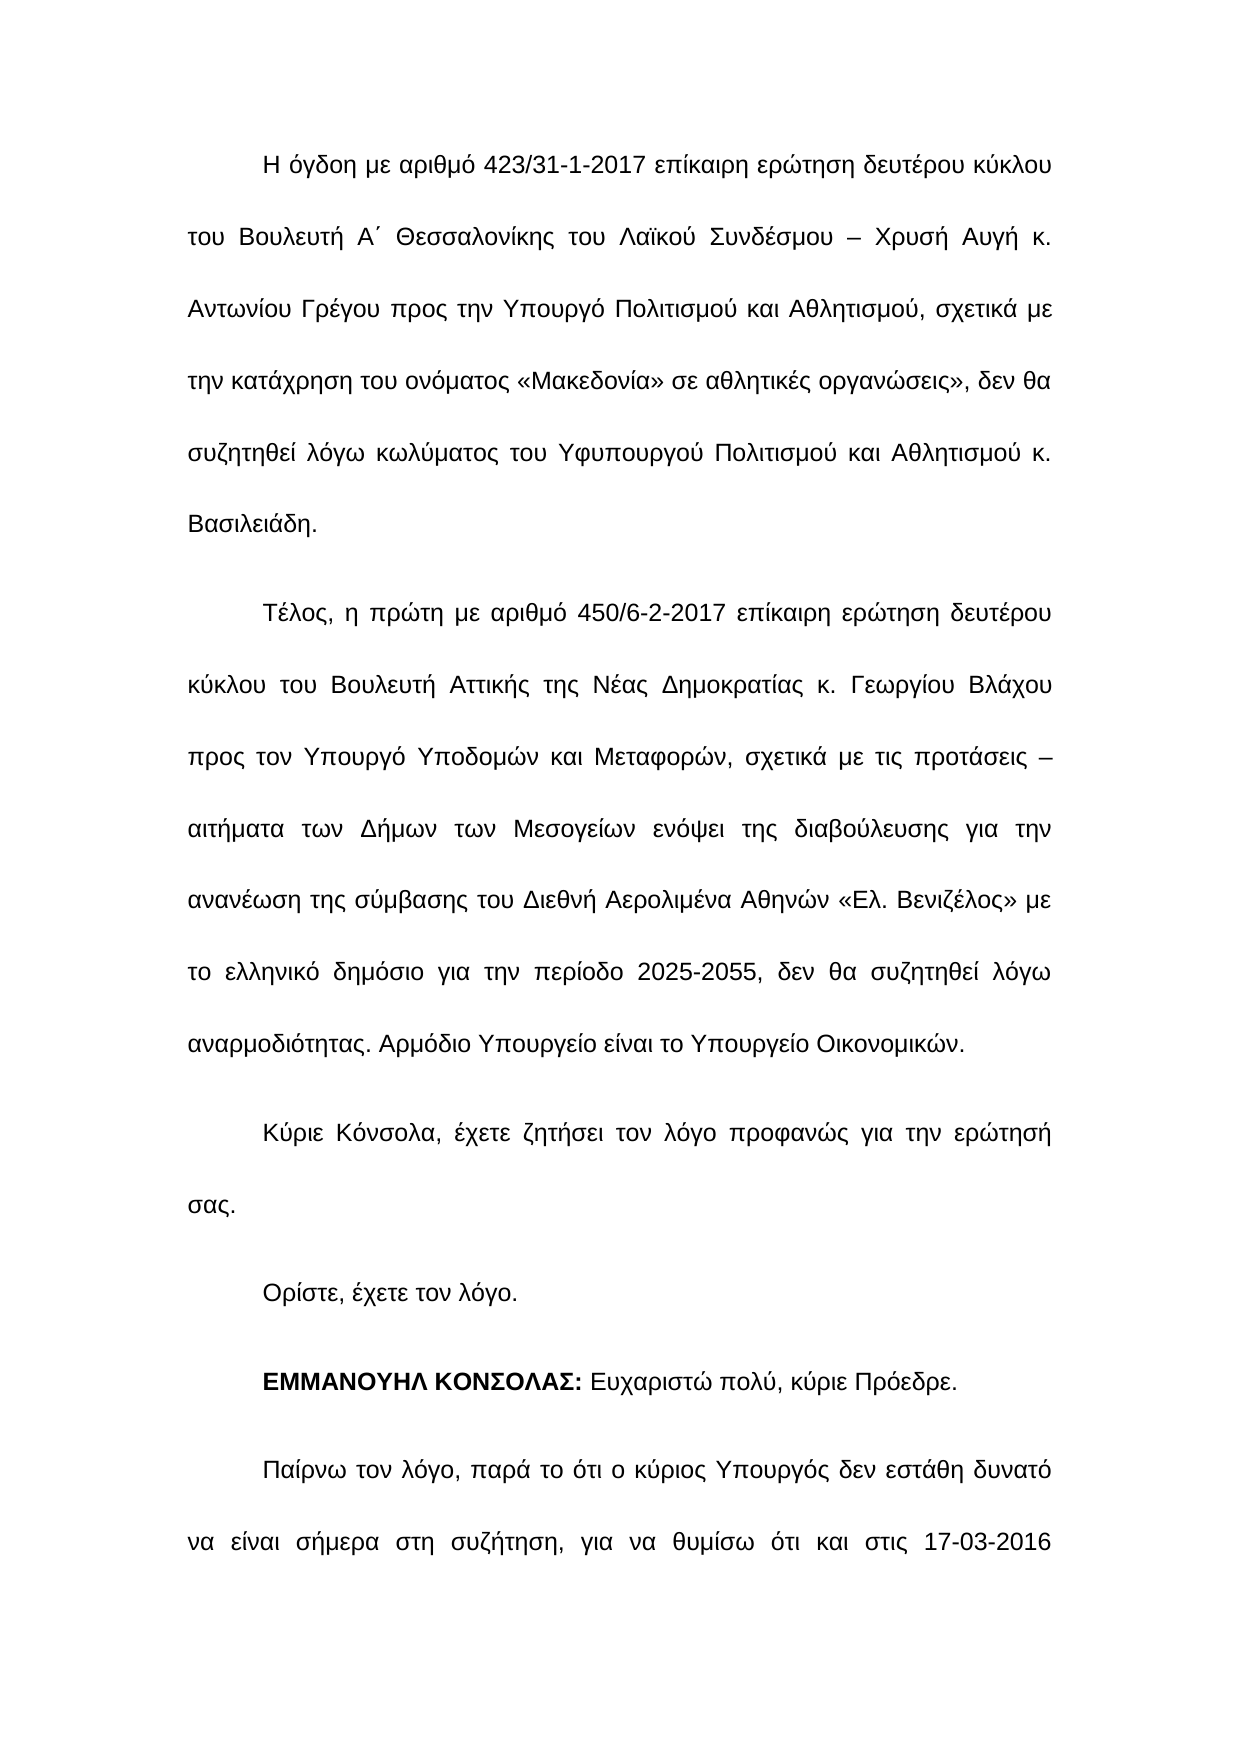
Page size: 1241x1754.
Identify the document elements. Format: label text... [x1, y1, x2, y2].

text H όγδοη με αριθμό 423/31-1-2017 επίκαιρη ερώτηση δευτέρου κύκλου του Βουλευτή Α΄ Θεσσαλονίκης του Λαϊκού Συνδέσμου – Χρυσή Αυγή κ. Αντωνίου Γρέγου προς την Υπουργό Πολιτισμού και Αθλητισμού, σχετικά με την κατάχρηση του ονόματος «Μακεδονία» σε αθλητικές οργανώσεις», δεν θα συζητηθεί λόγω κωλύματος του Υφυπουργού Πολιτισμού και Αθλητισμού κ. Βασιλειάδη. [187, 150, 1053, 538]
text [187, 1455, 1053, 1556]
text Κύριε Κόνσολα, έχετε ζητήσει τον λόγο προφανώς για την ερώτησή σας. [187, 1118, 1053, 1218]
text Τέλος, η πρώτη με αριθμό 450/6-2-2017 επίκαιρη ερώτηση δευτέρου κύκλου του Βουλευτή Αττικής της Νέας Δημοκρατίας κ. Γεωργίου Βλάχου προς τον Υπουργό Υποδομών και Μεταφορών, σχετικά με τις προτάσεις – αιτήματα των Δήμων των Μεσογείων ενόψει της διαβούλευσης για την ανανέωση της σύμβασης του Διεθνή Αερολιμένα Αθηνών «Ελ. Βενιζέλος» με το ελληνικό δημόσιο για την περίοδο 2025-2055, δεν θα συζητηθεί λόγω αναρμοδιότητας. Αρμόδιο Υπουργείο είναι το Υπουργείο Οικονομικών. [187, 598, 1053, 1058]
text ΕΜΜΑΝΟΥΗΛ ΚΟΝΣΟΛΑΣ: Ευχαριστώ πολύ, κύριε Πρόεδρε. [187, 1367, 1053, 1395]
text Ορίστε, έχετε τον λόγο. [187, 1278, 1053, 1307]
